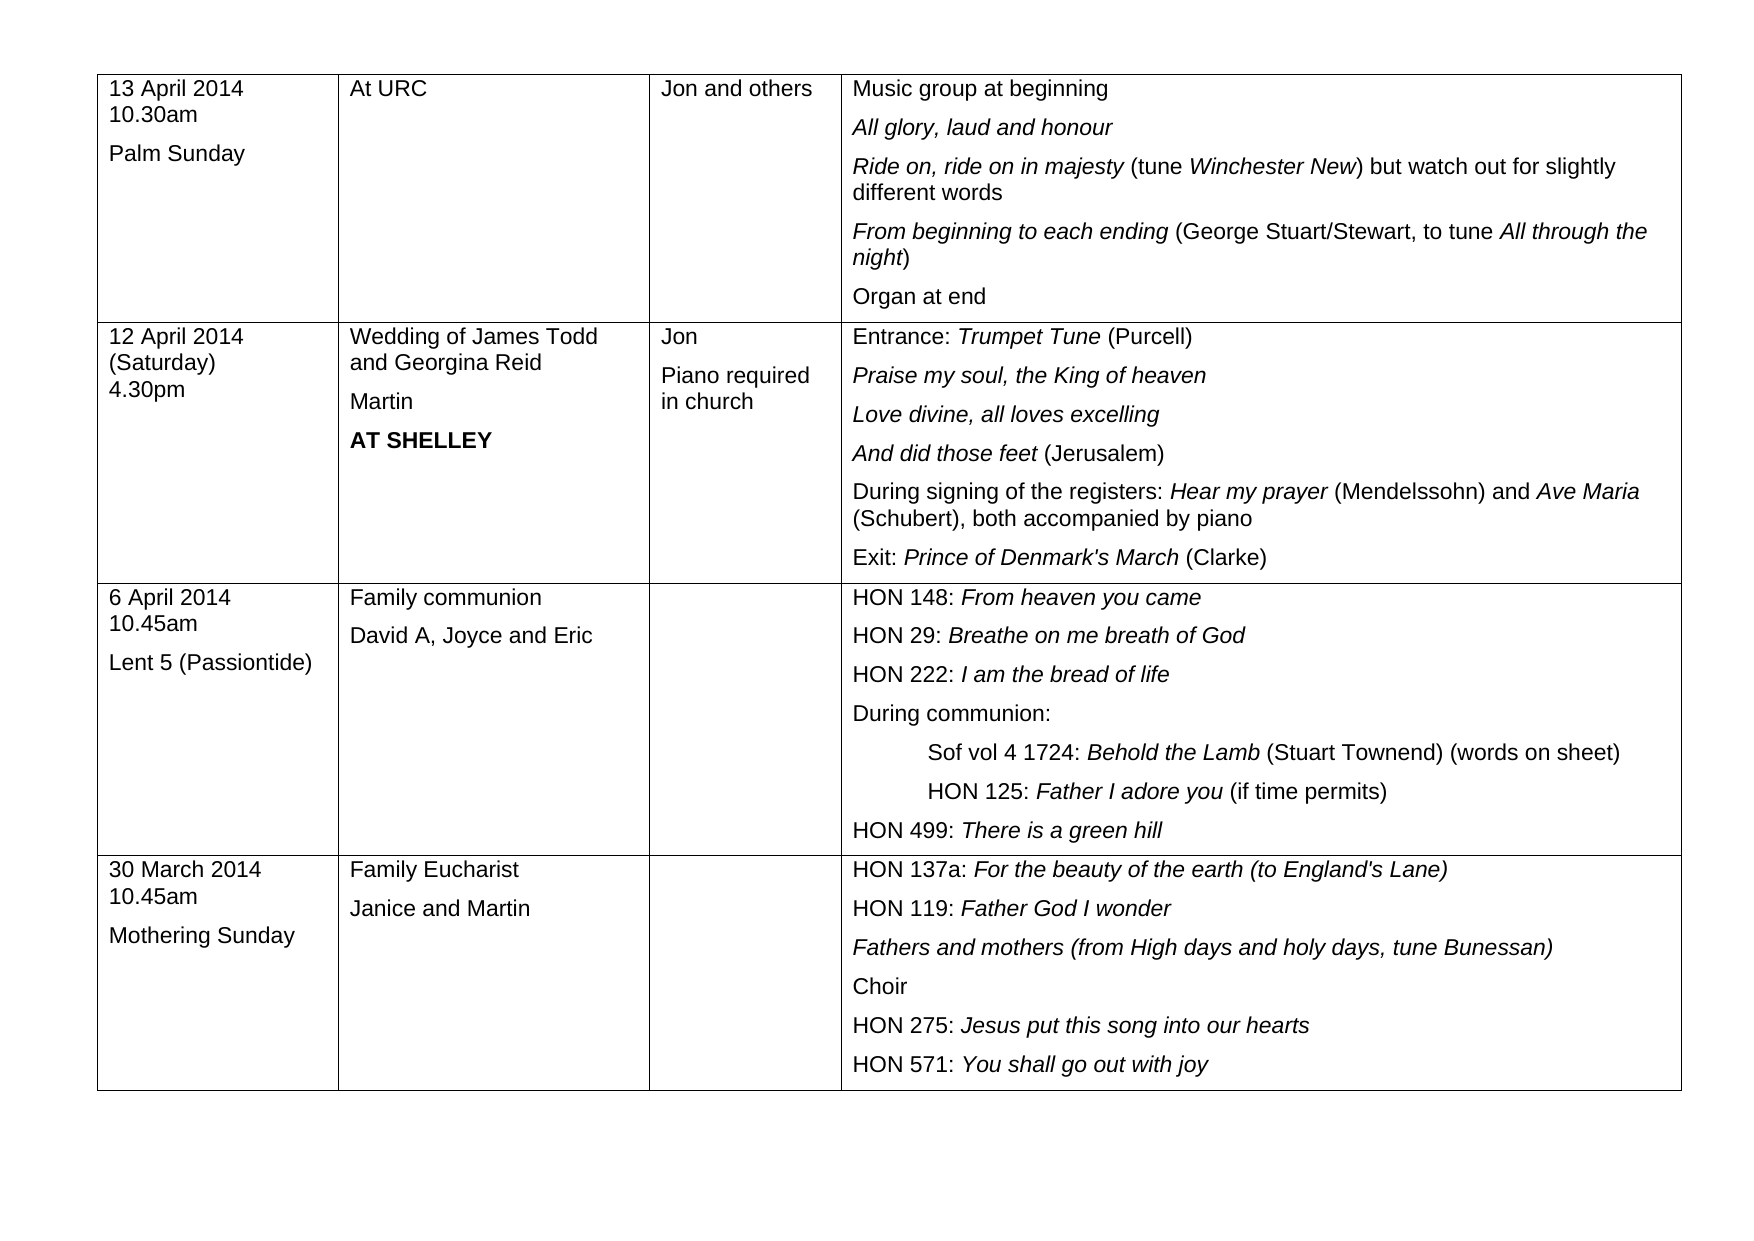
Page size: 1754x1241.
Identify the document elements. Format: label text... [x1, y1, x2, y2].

table_cell Entrance: Trumpet Tune (Purcell) Praise my soul, the King of heaven Love divine, all loves excelling And did those feet (Jerusalem) During signing of the registers: Hear my prayer (Mendelssohn) and Ave Maria (Schubert), both accompanied by piano Exit: Prince of Denmark's March (Clarke) [842, 323, 1681, 582]
table_cell Music group at beginning All glory, laud and honour Ride on, ride on in majesty (tune Winchester New) but watch out for slightly different words From beginning to each ending (George Stuart/Stewart, to tune All through the night) Organ at end [842, 75, 1681, 322]
table_cell Jon Piano required in church [650, 323, 841, 582]
table_cell Wedding of James Todd and Georgina Reid Martin AT SHELLEY [339, 323, 649, 582]
table_cell Family communion David A, Joyce and Eric [339, 584, 649, 855]
table_cell 12 April 2014 (Saturday) 4.30pm [98, 323, 338, 582]
table_cell 13 April 2014 10.30am Palm Sunday [98, 75, 338, 322]
table_cell [650, 584, 841, 855]
table_cell Family Eucharist Janice and Martin [339, 856, 649, 1089]
table_cell 30 March 2014 10.45am Mothering Sunday [98, 856, 338, 1089]
table_cell HON 148: From heaven you came HON 29: Breathe on me breath of God HON 222: I am the bread of life During communion: Sof vol 4 1724: Behold the Lamb (Stuart Townend) (words on sheet) HON 125: Father I adore you (if time permits) HON 499: There is a green hill [842, 584, 1681, 855]
table_cell At URC [339, 75, 649, 322]
table_cell 6 April 2014 10.45am Lent 5 (Passiontide) [98, 584, 338, 855]
table_cell Jon and others [650, 75, 841, 322]
table_cell [650, 856, 841, 1089]
table_cell HON 137a: For the beauty of the earth (to England's Lane) HON 119: Father God I wonder Fathers and mothers (from High days and holy days, tune Bunessan) Choir HON 275: Jesus put this song into our hearts HON 571: You shall go out with joy [842, 856, 1681, 1089]
